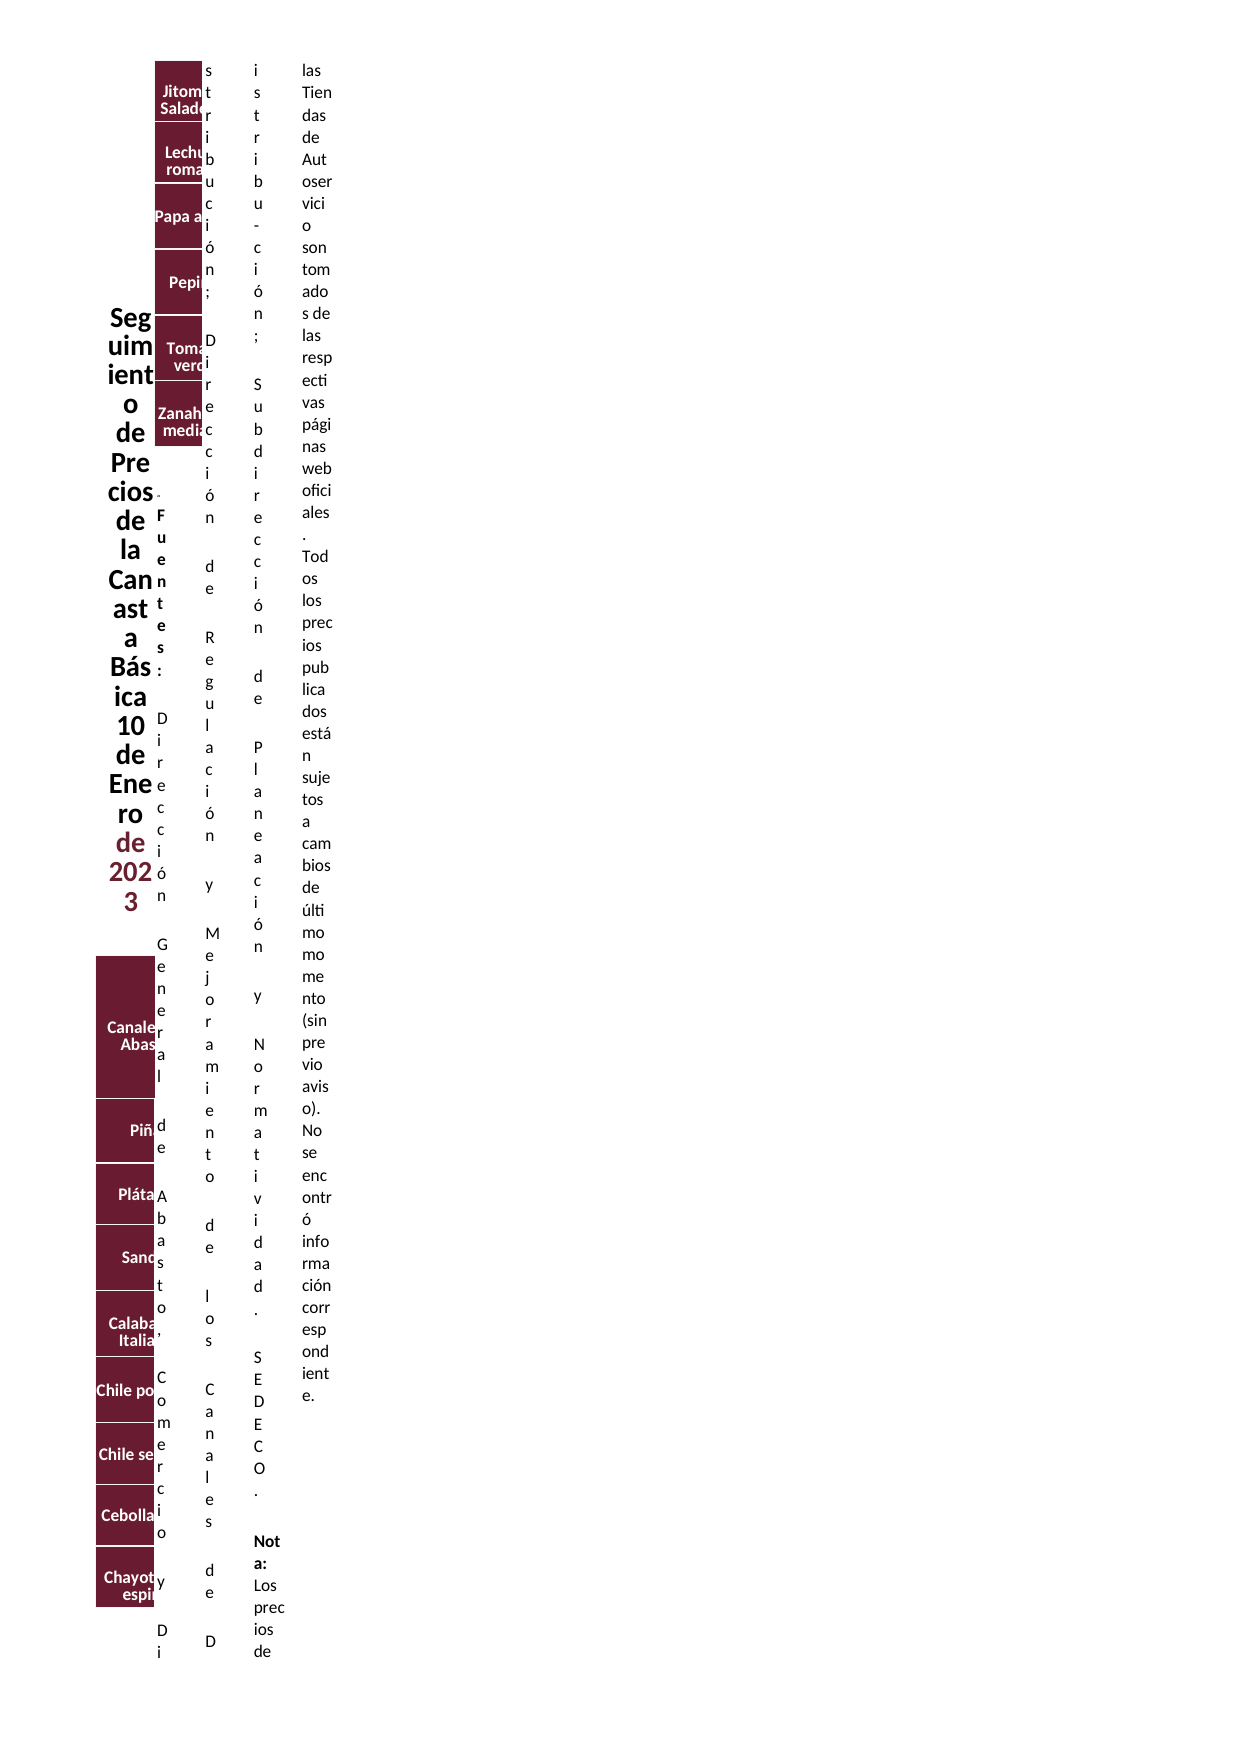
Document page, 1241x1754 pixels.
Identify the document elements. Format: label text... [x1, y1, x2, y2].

text Nota: Los precios de las Tiendas de Autoservicio son tomados de las respectivas páginas web oficiales. Todos los precios publicados están sujetos a cambios de último momento (sin previo aviso). No se encontró información correspondiente. [302, 59, 333, 1406]
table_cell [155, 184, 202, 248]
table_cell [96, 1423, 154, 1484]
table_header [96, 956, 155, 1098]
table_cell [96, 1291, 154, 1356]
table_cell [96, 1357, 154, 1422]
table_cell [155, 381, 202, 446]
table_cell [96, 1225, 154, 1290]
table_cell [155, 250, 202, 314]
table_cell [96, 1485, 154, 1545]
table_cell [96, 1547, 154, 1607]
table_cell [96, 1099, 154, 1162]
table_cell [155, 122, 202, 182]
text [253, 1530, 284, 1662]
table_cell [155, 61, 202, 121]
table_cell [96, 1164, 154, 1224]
text Seguimiento de Precios de la Canasta Básica 10 de Enero de 2023 [106, 304, 154, 918]
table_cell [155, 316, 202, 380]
